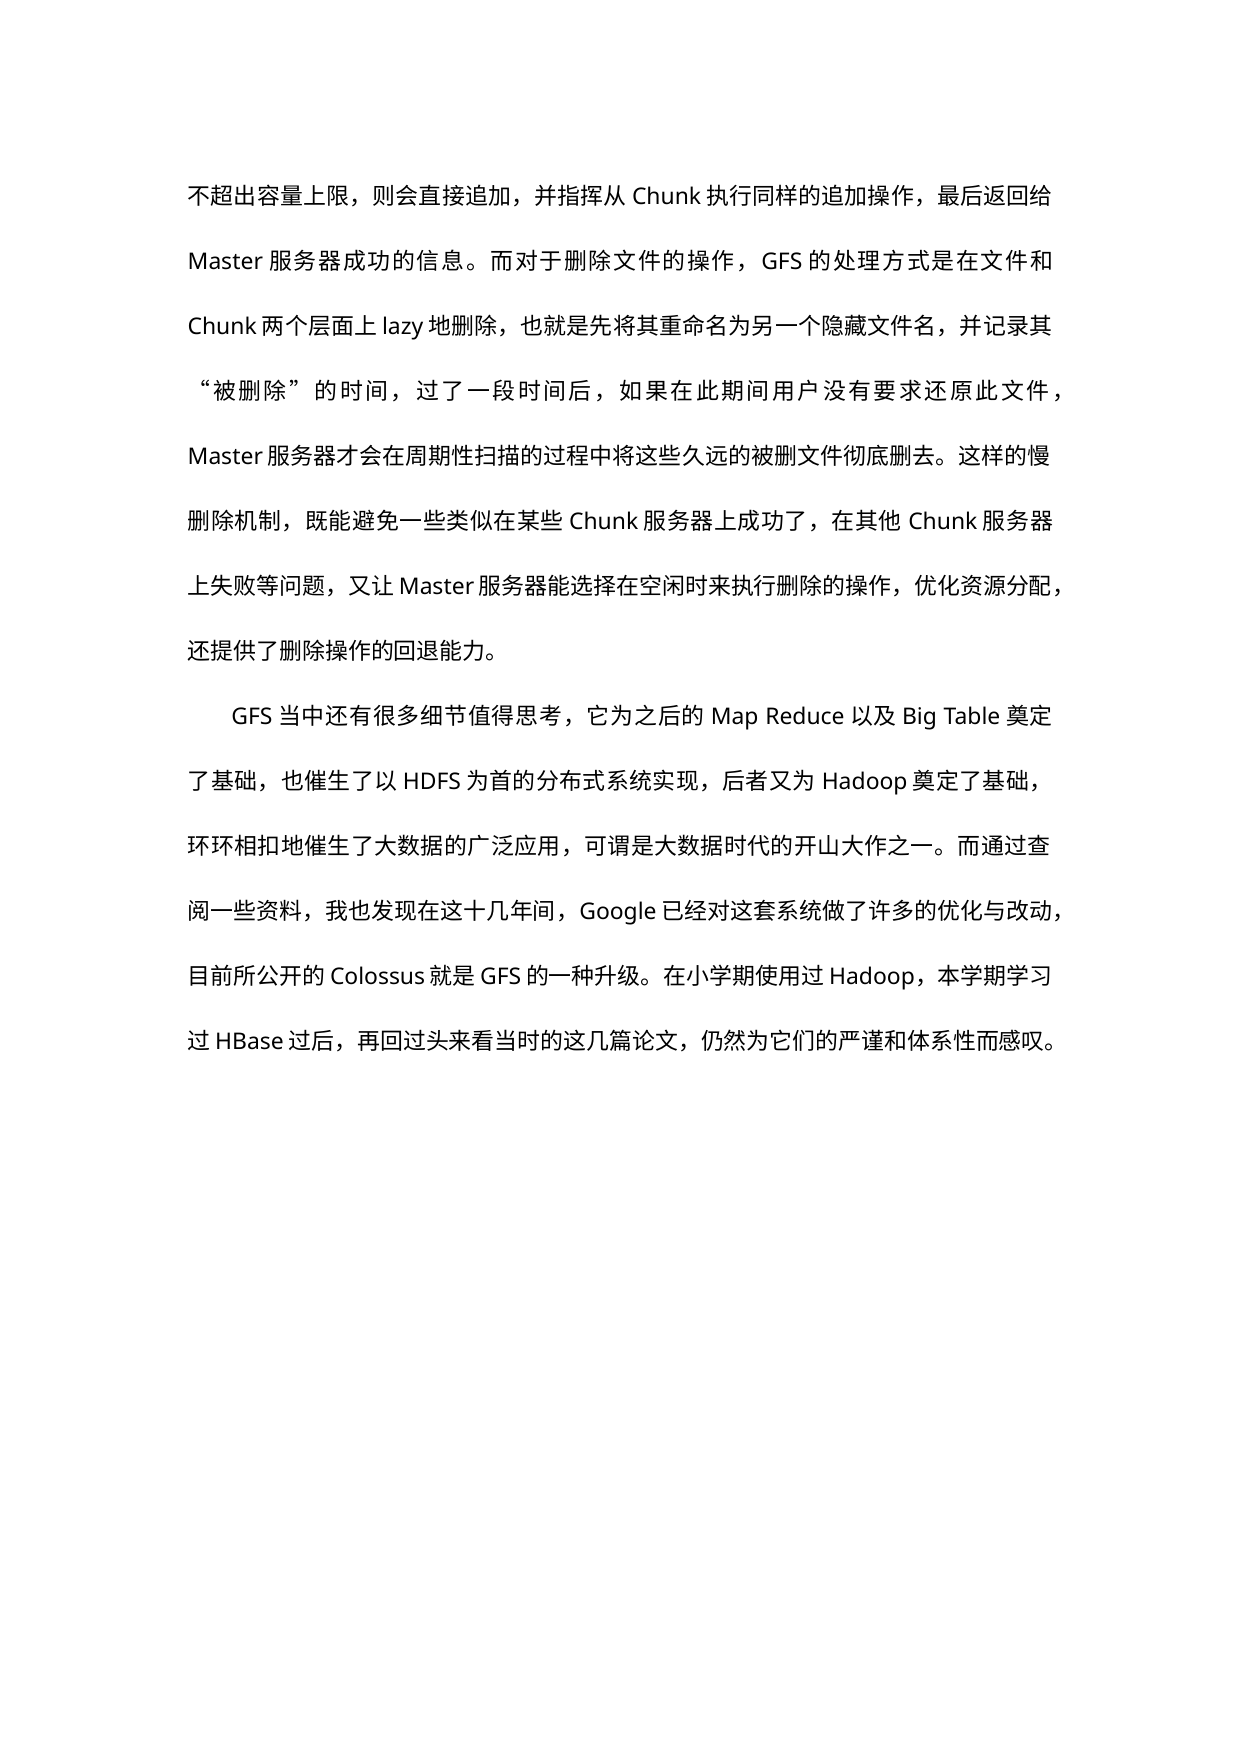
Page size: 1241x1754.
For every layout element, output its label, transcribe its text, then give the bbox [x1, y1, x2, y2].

text GFS当中还有很多细节值得思考，它为之后的Map Reduce以及Big Table奠定了基础，也催生了以HDFS为首的分布式系统实现，后者又为Hadoop奠定了基础，环环相扣地催生了大数据的广泛应用，可谓是大数据时代的开山大作之一。而通过查阅一些资料，我也发现在这十几年间，Google已经对这套系统做了许多的优化与改动，目前所公开的Colossus就是GFS的一种升级。在小学期使用过Hadoop，本学期学习过HBase过后，再回过头来看当时的这几篇论文，仍然为它们的严谨和体系性而感叹。 [187, 682, 1053, 1072]
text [187, 162, 1053, 682]
